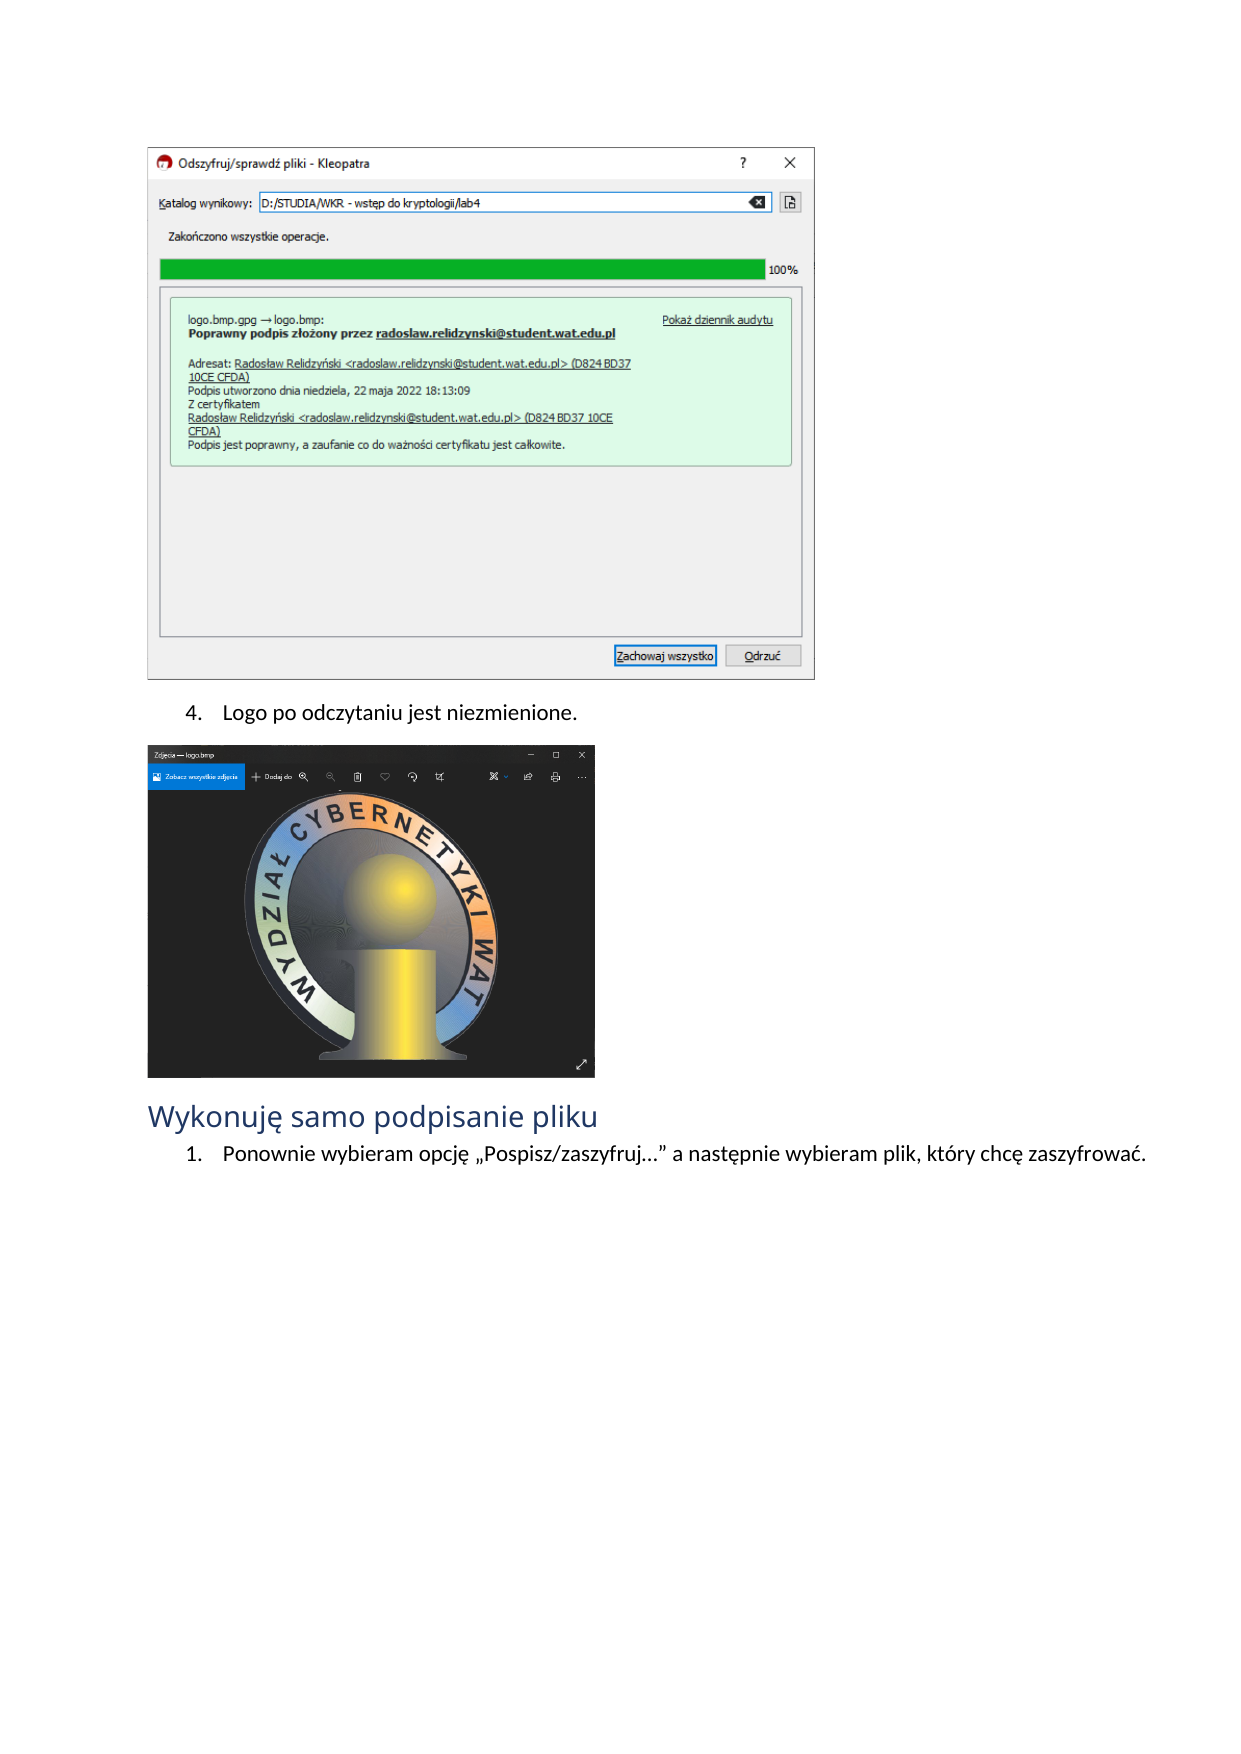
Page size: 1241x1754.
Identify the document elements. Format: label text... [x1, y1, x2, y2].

picture [147, 745, 595, 1078]
subtitle Wykonuję samo podpisanie pliku [148, 1096, 1181, 1136]
picture [147, 147, 815, 680]
list Ponownie wybieram opcję „Pospisz/zaszyfruj…” a następnie wybieram plik, który chcę zaszyfrować. [185, 1139, 1181, 1167]
list Logo po odczytaniu jest niezmienione. [185, 698, 1181, 727]
